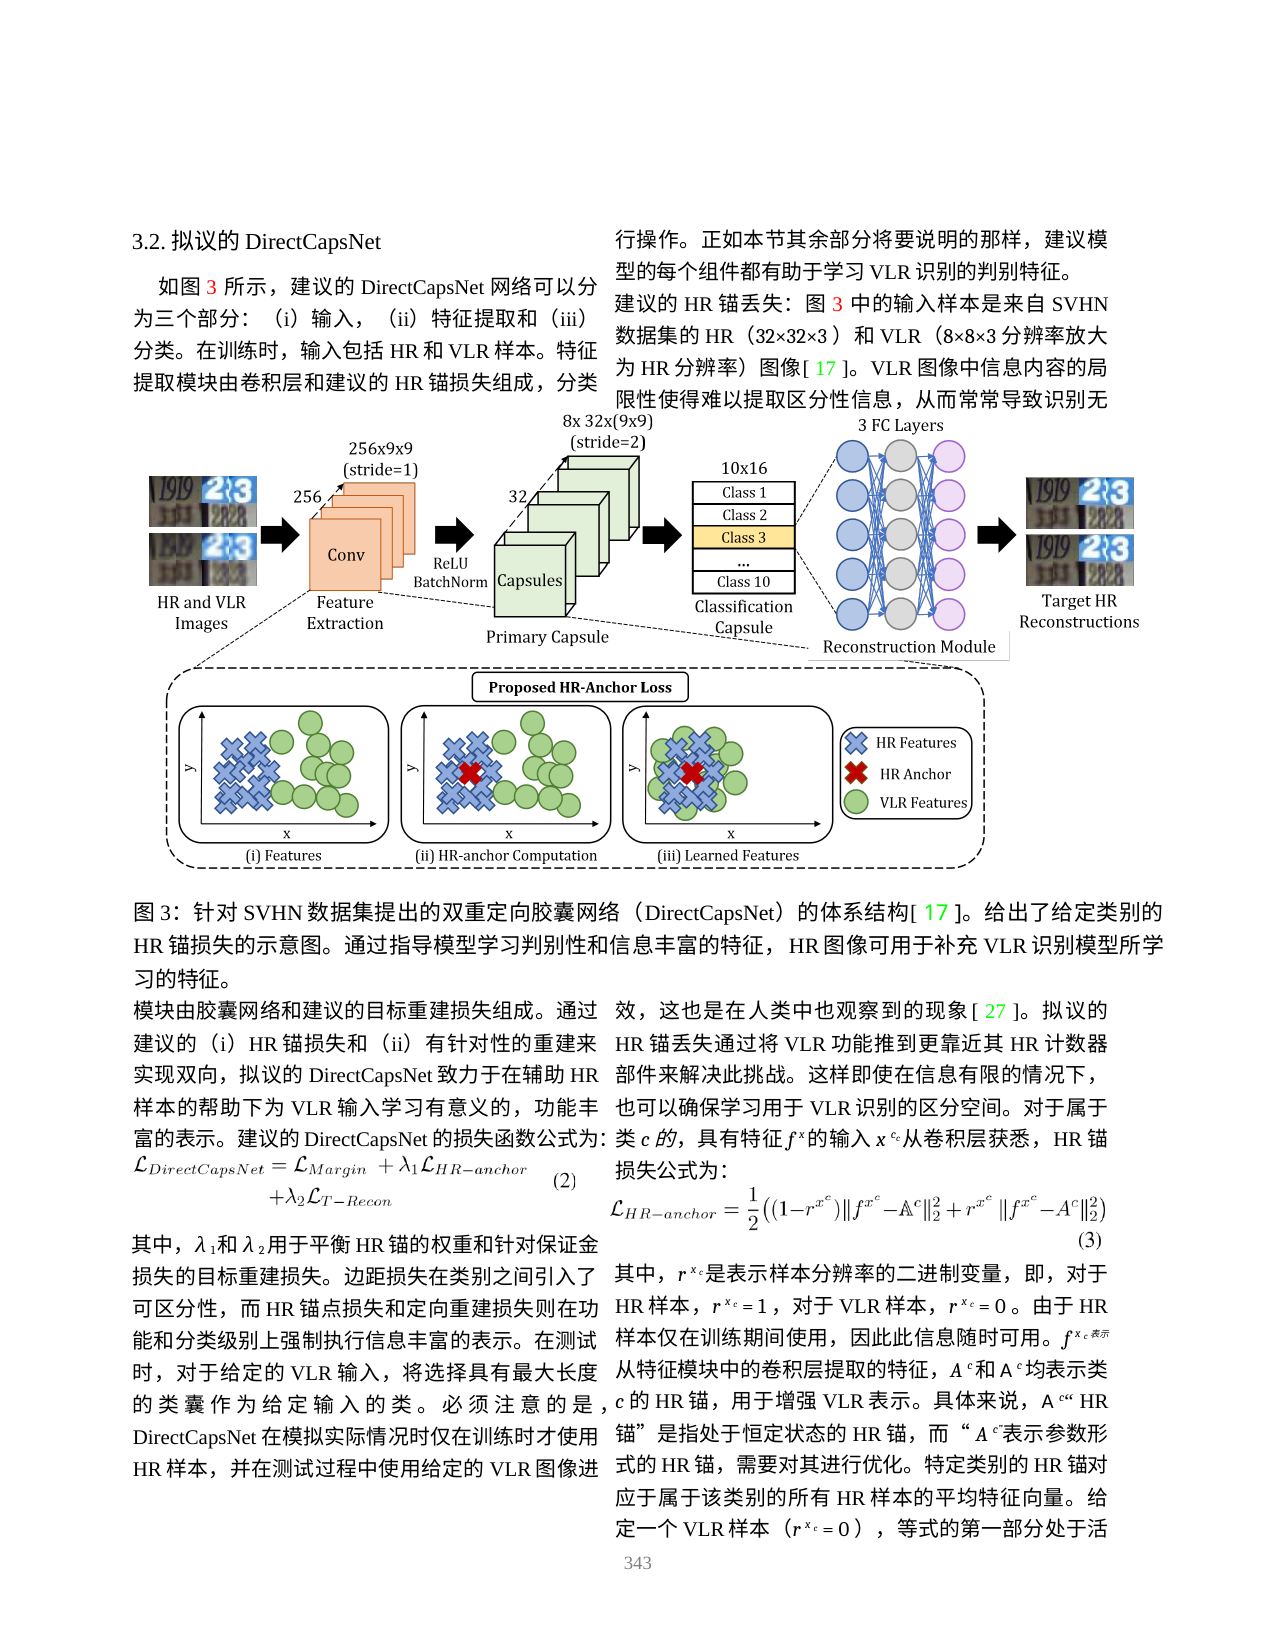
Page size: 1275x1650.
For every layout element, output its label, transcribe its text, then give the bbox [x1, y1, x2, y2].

text 其中，λ 1和λ 2用于平衡HR锚的权重和针对保证金损失的目标重建损失。边距损失在类别之间引入了可区分性，而HR锚点损失和定向重建损失则在功能和分类级别上强制执行信息丰富的表示。在测试时，对于给定的VLR输入，将选择具有最大长度的类囊作为给定输入的类。必须注意的是，DirectCapsNet在模拟实际情况时仅在训练时才使用HR样本，并在测试过程中使用给定的VLR图像进行操作。正如本节其余部分将要说明的那样，建议模型的每个组件都有助于学习VLR识别的判别特征。 [614, 223, 1108, 285]
picture [147, 413, 1139, 869]
text 其中，λ 1和λ 2用于平衡HR锚的权重和针对保证金损失的目标重建损失。边距损失在类别之间引入了可区分性，而HR锚点损失和定向重建损失则在功能和分类级别上强制执行信息丰富的表示。在测试时，对于给定的VLR输入，将选择具有最大长度的类囊作为给定输入的类。必须注意的是，DirectCapsNet在模拟实际情况时仅在训练时才使用HR样本，并在测试过程中使用给定的VLR图像进行操作。正如本节其余部分将要说明的那样，建议模型的每个组件都有助于学习VLR识别的判别特征。 [132, 1228, 599, 1483]
text 建议的HR锚丢失：图3 中的输入样本是来自SVHN数据集的HR（32×32×3 ）和VLR（8×8×3 分辨率放大为HR分辨率）图像[ 17 ]。VLR图像中信息内容的局限性使得难以提取区分性信息，从而常常导致识别无效，这也是在人类中也观察到的现象[ 27 ]。拟议的HR锚丢失通过将VLR功能推到更靠近其HR计数器部件来解决此挑战。这样即使在信息有限的情况下，也可以确保学习用于VLR识别的区分空间。对于属于类c的，具有特征f x的输入x cc从卷积层获悉，HR锚损失公式为： [614, 995, 1108, 1185]
picture [609, 1187, 1105, 1250]
text 如图3 所示，建议的DirectCapsNet网络可以分为三个部分：（i）输入，（ii）特征提取和（iii）分类。在训练时，输入包括HR和VLR样本。特征提取模块由卷积层和建议的HR锚损失组成，分类模块由胶囊网络和建议的目标重建损失组成。通过建议的（i）HR锚损失和（ii）有针对性的重建来实现双向，拟议的DirectCapsNet致力于在辅助HR样本的帮助下为VLR输入学习有意义的，功能丰富的表示。建议的DirectCapsNet的损失函数公式为： [133, 995, 599, 1153]
text 建议的HR锚丢失：图3 中的输入样本是来自SVHN数据集的HR（32×32×3 ）和VLR（8×8×3 分辨率放大为HR分辨率）图像[ 17 ]。VLR图像中信息内容的局限性使得难以提取区分性信息，从而常常导致识别无效，这也是在人类中也观察到的现象[ 27 ]。拟议的HR锚丢失通过将VLR功能推到更靠近其HR计数器部件来解决此挑战。这样即使在信息有限的情况下，也可以确保学习用于VLR识别的区分空间。对于属于类c的，具有特征f x的输入x cc从卷积层获悉，HR锚损失公式为： [614, 287, 1108, 413]
text 如图3 所示，建议的DirectCapsNet网络可以分为三个部分：（i）输入，（ii）特征提取和（iii）分类。在训练时，输入包括HR和VLR样本。特征提取模块由卷积层和建议的HR锚损失组成，分类模块由胶囊网络和建议的目标重建损失组成。通过建议的（i）HR锚损失和（ii）有针对性的重建来实现双向，拟议的DirectCapsNet致力于在辅助HR样本的帮助下为VLR输入学习有意义的，功能丰富的表示。建议的DirectCapsNet的损失函数公式为： [133, 270, 599, 414]
table_header 图3：针对SVHN数据集提出的双重定向胶囊网络（DirectCapsNet）的体系结构[ 17 ]。给出了给定类别的HR锚损失的示意图。通过指导模型学习判别性和信息丰富的特征，HR图像可用于补充VLR识别模型所学习的特征。 [133, 414, 1164, 995]
subtitle 拟议的DirectCapsNet [132, 223, 597, 256]
picture [133, 1155, 576, 1206]
